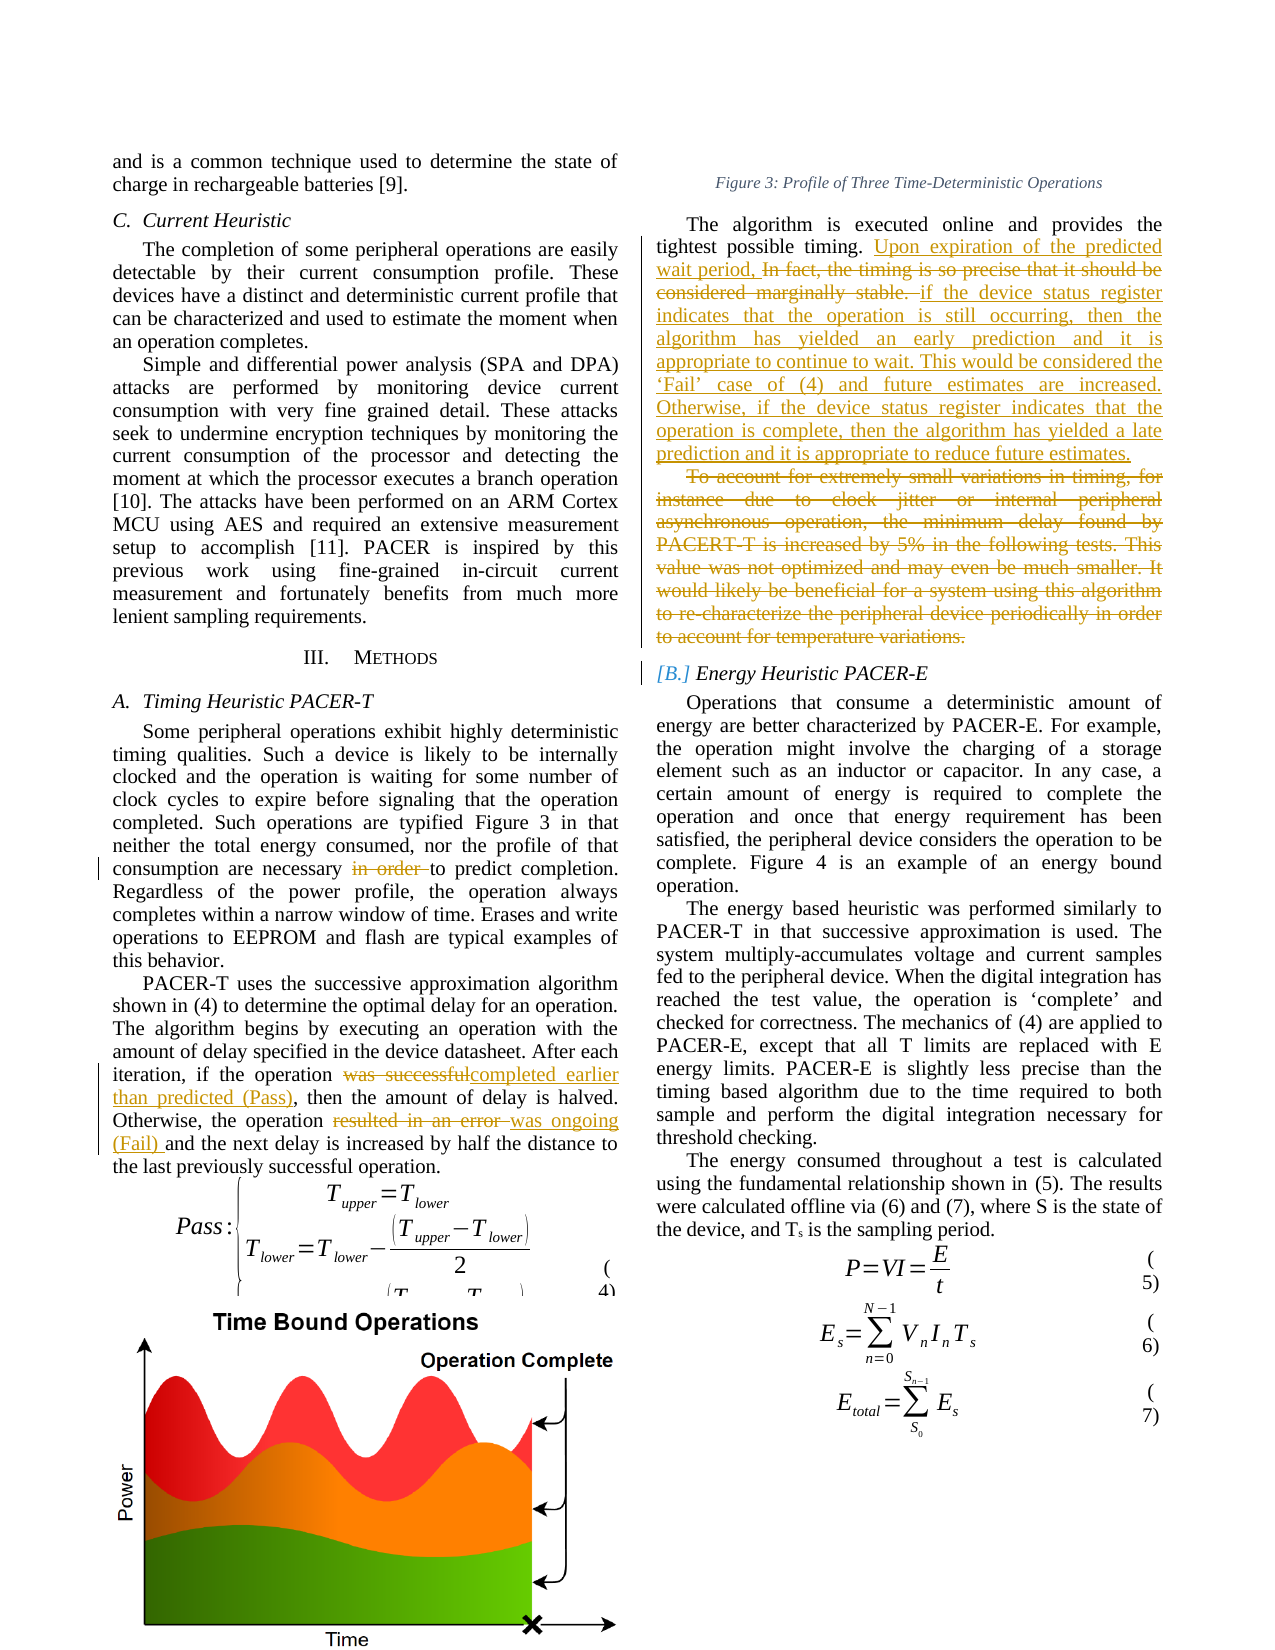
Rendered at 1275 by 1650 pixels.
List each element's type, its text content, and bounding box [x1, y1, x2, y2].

subtitle Methods [112, 644, 619, 669]
table_header (4) [595, 1178, 619, 1296]
table_cell (6) [1139, 1300, 1162, 1367]
text The algorithm is executed online and provides the tightest possible timing. [656, 348, 1162, 370]
text The algorithm is executed online and provides the tightest possible timing. [656, 440, 1162, 465]
table_header [113, 1178, 595, 1296]
text The energy consumed throughout a test is calculated using the fundamental relationship shown in (5). The results were calculated offline via (6) and (7), where S is the state of the device, and Ts is the sampling period. [656, 1149, 1162, 1241]
table_header [656, 1241, 1138, 1299]
picture [113, 1296, 620, 1650]
table_cell (7) [1139, 1367, 1162, 1438]
text The algorithm is executed online and provides the tightest possible timing. [656, 394, 1162, 416]
subtitle Energy Heuristic PACER-E [656, 661, 1162, 684]
table_cell [656, 1300, 1138, 1367]
text The completion of some peripheral operations are easily detectable by their current consumption profile. These devices have a distinct and deterministic current profile that can be characterized and used to estimate the moment when an operation completes. [112, 238, 619, 353]
text The algorithm is executed online and provides the tightest possible timing. [656, 371, 1162, 393]
subtitle Timing Heuristic PACER-T [112, 689, 619, 713]
text The algorithm is executed online and provides the tightest possible timing. [656, 213, 1162, 324]
text Some peripheral operations exhibit highly deterministic timing qualities. Such a device is likely to be internally clocked and the operation is waiting for some number of clock cycles to expire before signaling that the operation completed. Such operations are typified Figure 3 in that neither the total energy consumed, nor the profile of that consumption are necessary to predict completion. Regardless of the power profile, the operation always completes within a narrow window of time. Erases and write operations to EEPROM and flash are typical examples of this behavior. [112, 720, 619, 972]
table_header (5) [1139, 1241, 1162, 1299]
table_cell [656, 1367, 1138, 1438]
text PACER-T uses the successive approximation algorithm shown in (4) to determine the optimal delay for an operation. The algorithm begins by executing an operation with the amount of delay specified in the device datasheet. After each iteration, if the operation , then the amount of delay is halved. Otherwise, the operation and the next delay is increased by half the distance to the last previously successful operation. [112, 972, 619, 1178]
text The energy based heuristic was performed similarly to PACER-T in that successive approximation is used. The system multiply-accumulates voltage and current samples fed to the peripheral device. When the digital integration has reached the test value, the operation is ‘complete’ and checked for correctness. The mechanics of (4) are applied to PACER-E, except that all T limits are replaced with E energy limits. PACER-E is slightly less precise than the timing based algorithm due to the time required to both sample and perform the digital integration necessary for threshold checking. [656, 897, 1162, 1149]
text The algorithm is executed online and provides the tightest possible timing. [656, 325, 1162, 347]
text Simple and differential power analysis (SPA and DPA) attacks are performed by monitoring device current consumption with very fine grained detail. These attacks seek to undermine encryption techniques by monitoring the current consumption of the processor and detecting the moment at which the processor executes a branch operation . The attacks have been performed on an ARM Cortex MCU using AES and required an extensive measurement setup to accomplish . PACER is inspired by this previous work using fine-grained in-circuit current measurement and fortunately benefits from much more lenient sampling requirements. [112, 353, 619, 628]
text Operations that consume a deterministic amount of energy are better characterized by PACER-E. For example, the operation might involve the charging of a storage element such as an inductor or capacitor. In any case, a certain amount of energy is required to complete the operation and once that energy requirement has been satisfied, the peripheral device considers the operation to be complete. Figure 4 is an example of an energy bound operation. [656, 691, 1162, 897]
text Figure 3: Profile of Three Time-Deterministic Operations [656, 173, 1162, 192]
text The algorithm is executed online and provides the tightest possible timing. [656, 417, 1162, 439]
subtitle Current Heuristic [112, 208, 619, 232]
